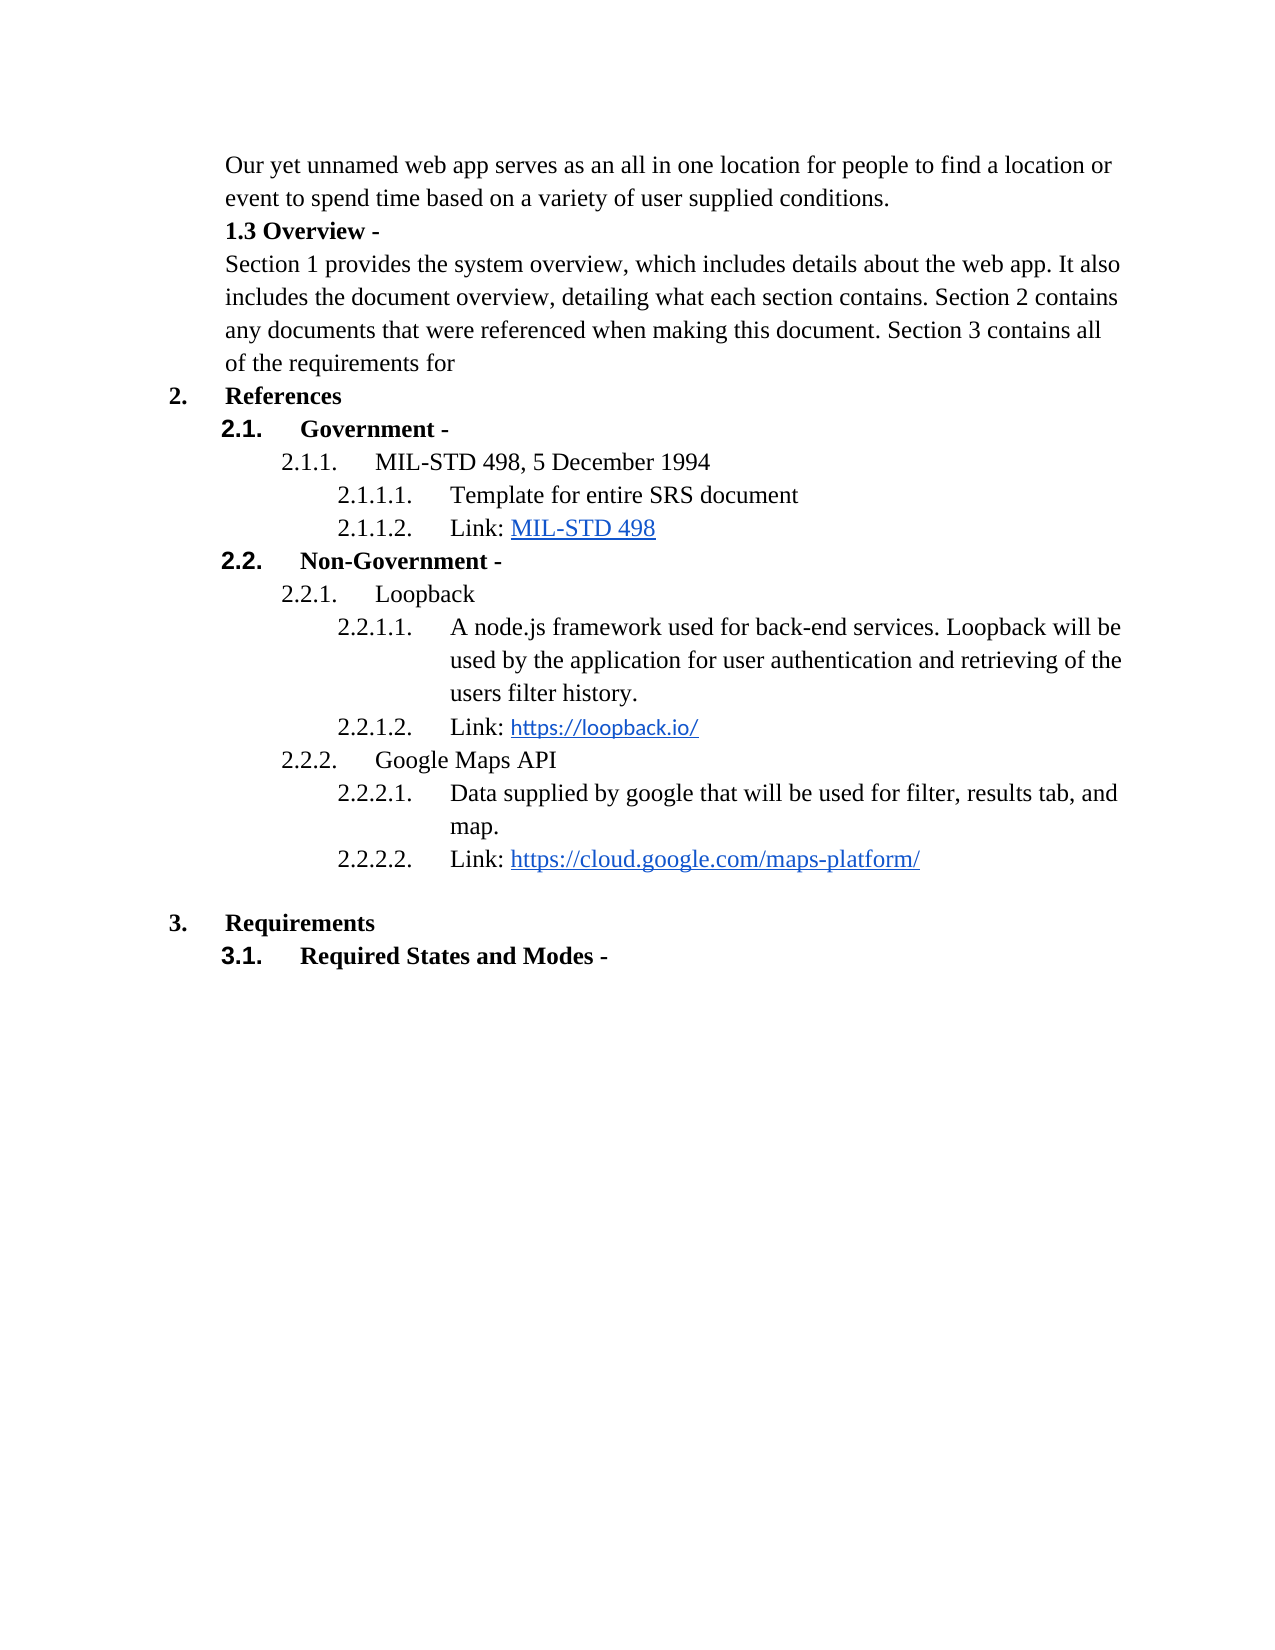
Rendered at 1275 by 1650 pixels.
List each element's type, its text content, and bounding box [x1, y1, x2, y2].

text Section 1 provides the system overview, which includes details about the web app. It also includes the document overview, detailing what each section contains. Section 2 contains any documents that were referenced when making this document. Section 3 contains all of the requirements for [225, 249, 1125, 377]
text 1.3 Overview - [225, 216, 1125, 245]
list Link: https://cloud.google.com/maps-platform/ [412, 844, 1125, 873]
text Our yet unnamed web app serves as an all in one location for people to find a location or event to spend time based on a variety of user supplied conditions. [225, 150, 1125, 212]
list Template for entire SRS document [412, 480, 1125, 509]
list Loopback [337, 579, 1125, 608]
list Data supplied by google that will be used for filter, results tab, and map. [412, 778, 1125, 840]
list Required States and Modes - [262, 941, 1125, 969]
list Google Maps API [337, 745, 1125, 774]
list MIL-STD 498, 5 December 1994 [337, 447, 1125, 476]
list Link: https://loopback.io/ [412, 712, 1125, 741]
list Non-Government - [262, 546, 1125, 575]
list Link: MIL-STD 498 [412, 513, 1125, 542]
list Requirements [187, 908, 1125, 936]
list A node.js framework used for back-end services. Loopback will be used by the application for user authentication and retrieving of the users filter history. [412, 612, 1125, 707]
list Government - [262, 414, 1125, 443]
list References [187, 381, 1125, 410]
